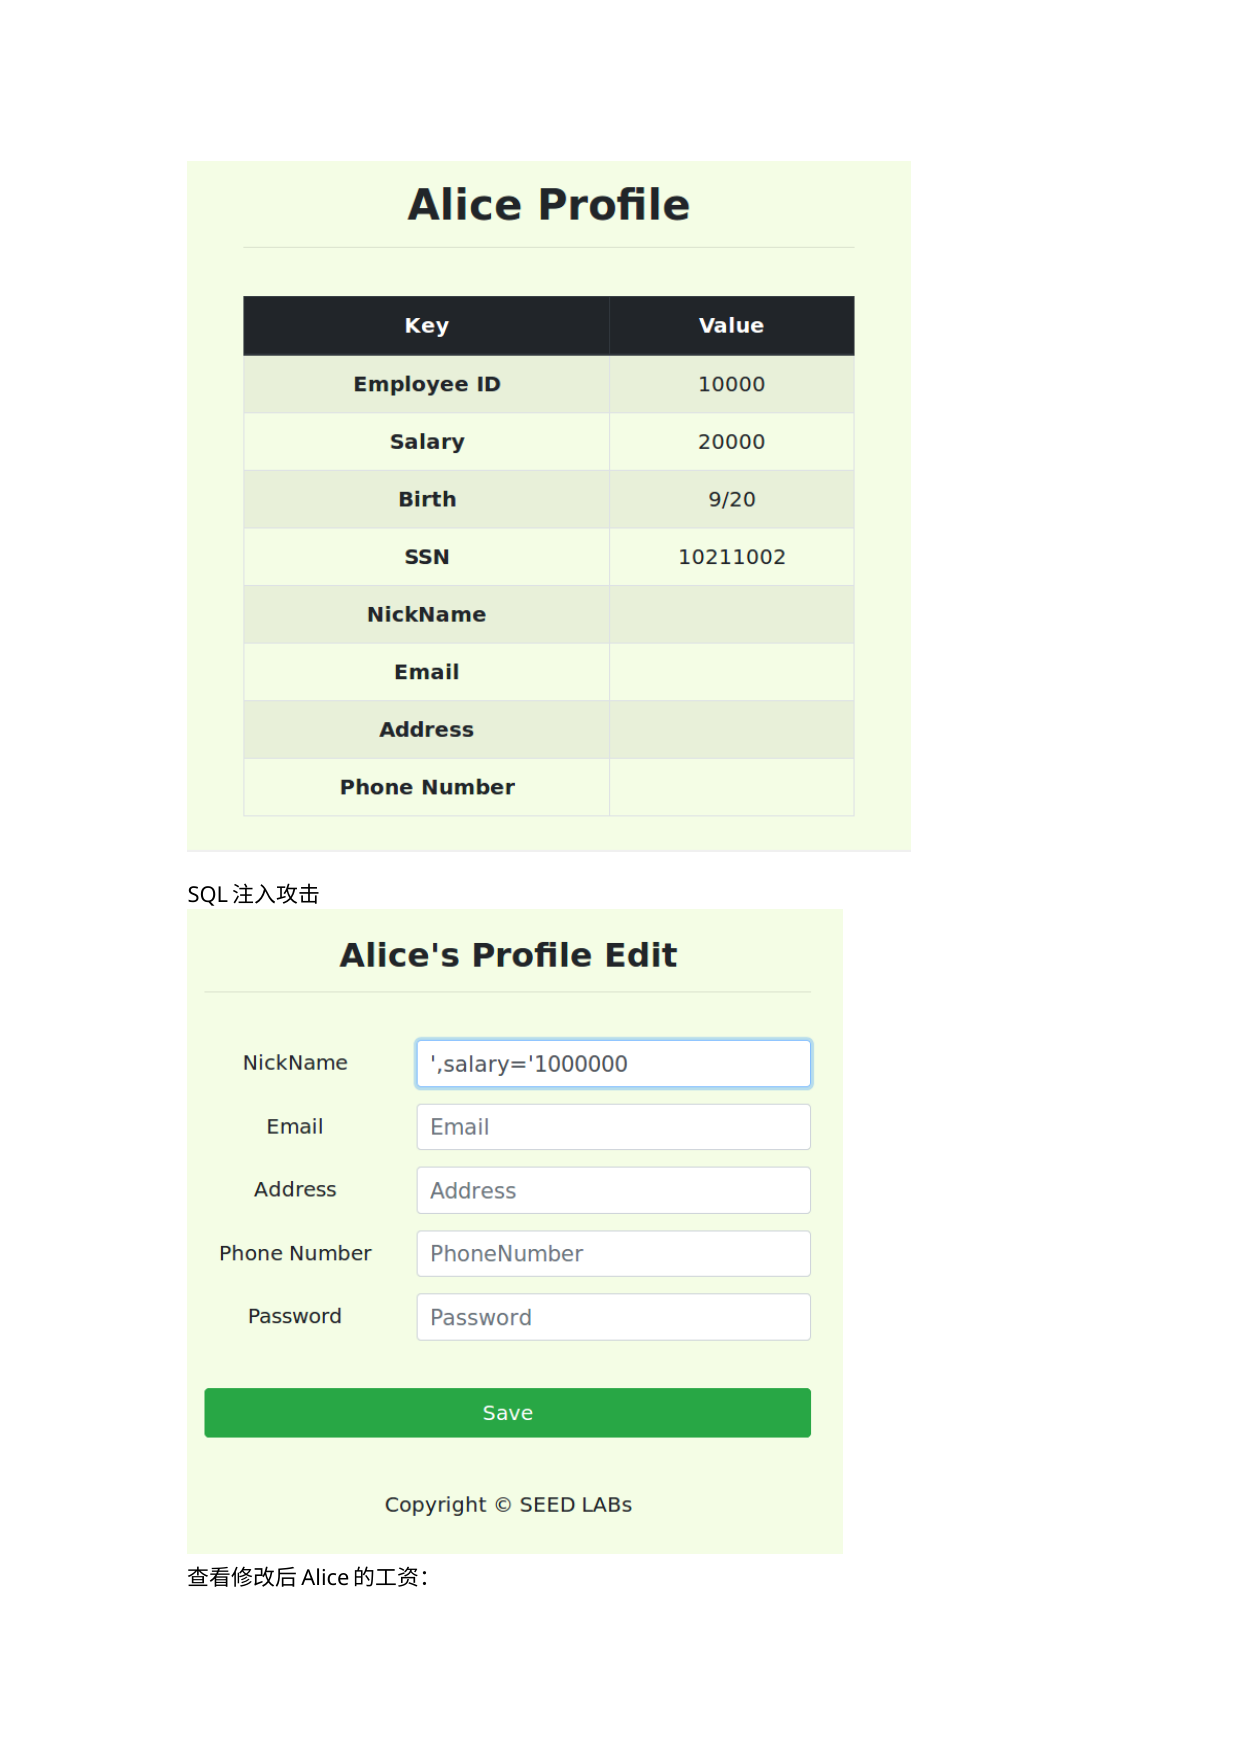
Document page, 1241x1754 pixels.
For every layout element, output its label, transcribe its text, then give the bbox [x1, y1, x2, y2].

text SQL注入攻击 [187, 877, 1053, 909]
picture [187, 161, 911, 852]
picture [187, 909, 843, 1554]
text 查看修改后Alice的工资： [187, 1559, 1053, 1592]
